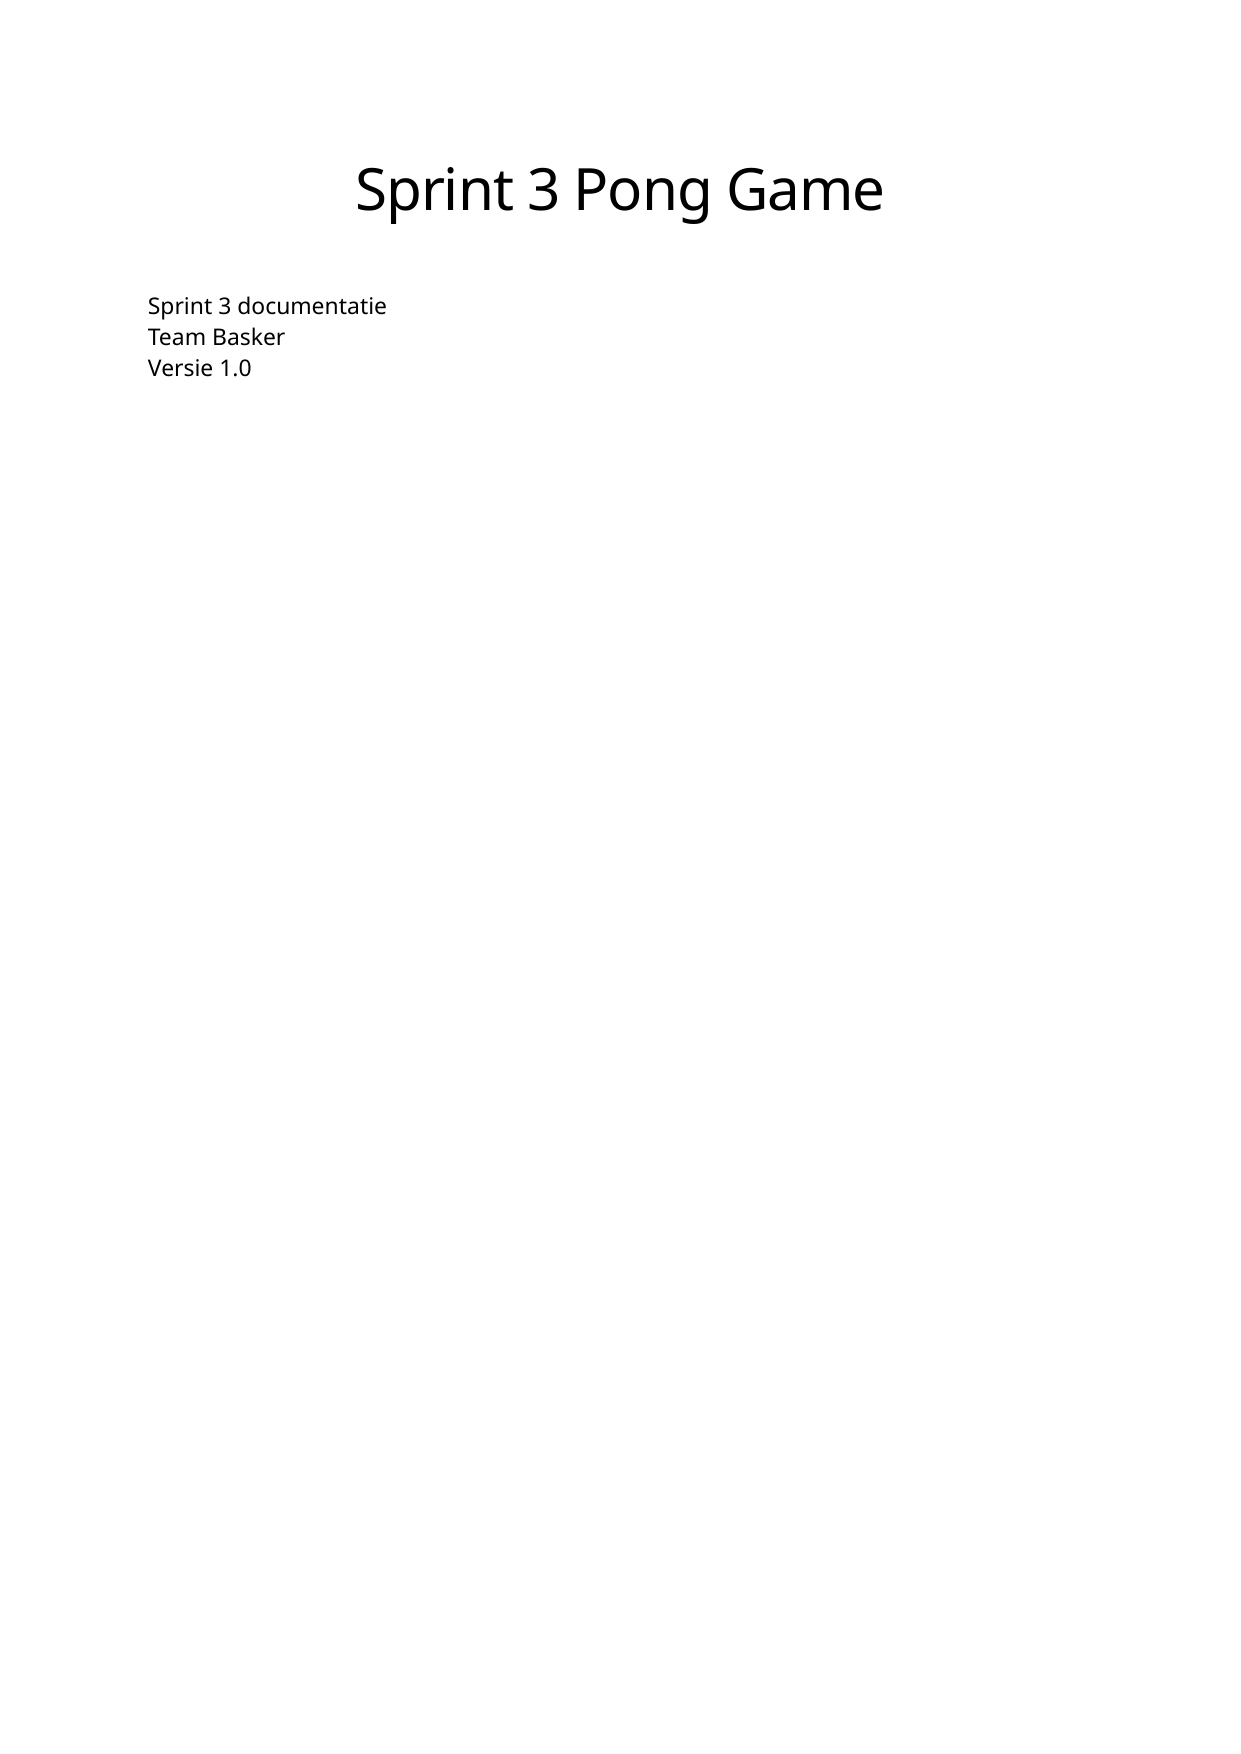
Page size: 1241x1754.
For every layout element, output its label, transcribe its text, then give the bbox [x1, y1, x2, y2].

text Versie 1.0 [148, 352, 1093, 383]
text Sprint 3 Pong Game [148, 148, 1093, 258]
text Sprint 3 documentatie [148, 258, 1093, 321]
text Team Basker [148, 321, 1093, 352]
